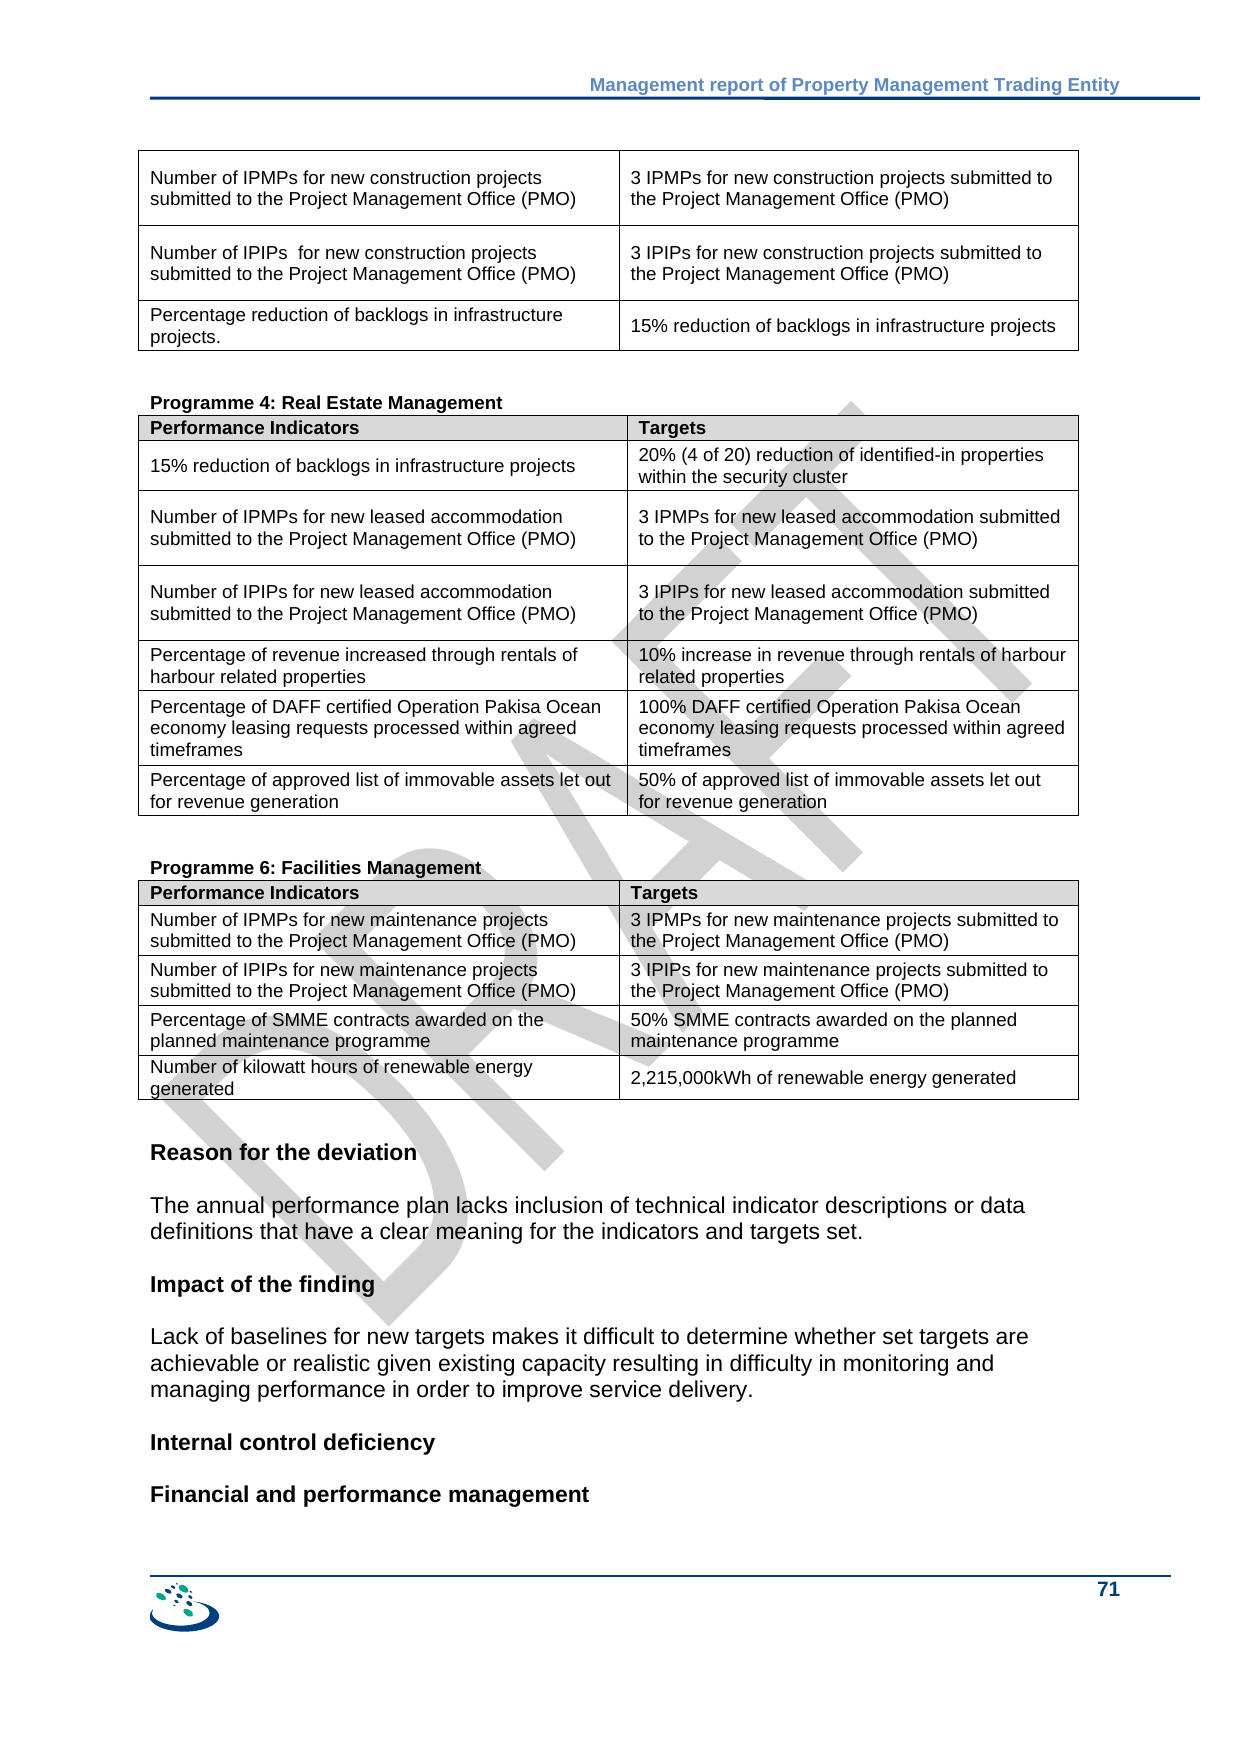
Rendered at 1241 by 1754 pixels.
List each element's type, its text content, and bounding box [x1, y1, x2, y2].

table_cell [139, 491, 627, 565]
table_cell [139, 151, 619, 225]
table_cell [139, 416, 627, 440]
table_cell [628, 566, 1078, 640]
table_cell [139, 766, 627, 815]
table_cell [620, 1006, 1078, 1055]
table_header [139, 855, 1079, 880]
text Impact of the finding [150, 1271, 1090, 1297]
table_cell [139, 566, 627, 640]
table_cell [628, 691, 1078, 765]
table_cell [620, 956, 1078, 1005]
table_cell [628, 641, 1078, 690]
text The annual performance plan lacks inclusion of technical indicator descriptions or data definitions that have a clear meaning for the indicators and targets set. [150, 1192, 1090, 1244]
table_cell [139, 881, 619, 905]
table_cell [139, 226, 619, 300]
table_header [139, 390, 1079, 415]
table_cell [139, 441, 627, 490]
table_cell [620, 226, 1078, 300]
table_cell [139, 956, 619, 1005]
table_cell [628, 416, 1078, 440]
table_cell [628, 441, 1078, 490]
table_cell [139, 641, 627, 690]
text Reason for the deviation [150, 1139, 1090, 1165]
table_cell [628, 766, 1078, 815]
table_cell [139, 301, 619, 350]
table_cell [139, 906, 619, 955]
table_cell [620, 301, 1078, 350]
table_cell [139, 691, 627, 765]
text Lack of baselines for new targets makes it difficult to determine whether set targets are achievable or realistic given existing capacity resulting in difficulty in monitoring and managing performance in order to improve service delivery. [150, 1323, 1090, 1402]
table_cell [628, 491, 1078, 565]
text Internal control deficiency [150, 1429, 1090, 1455]
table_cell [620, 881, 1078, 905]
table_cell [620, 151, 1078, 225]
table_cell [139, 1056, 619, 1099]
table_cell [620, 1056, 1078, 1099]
subtitle Financial and performance management [150, 1481, 1090, 1508]
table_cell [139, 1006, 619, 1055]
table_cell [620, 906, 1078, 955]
